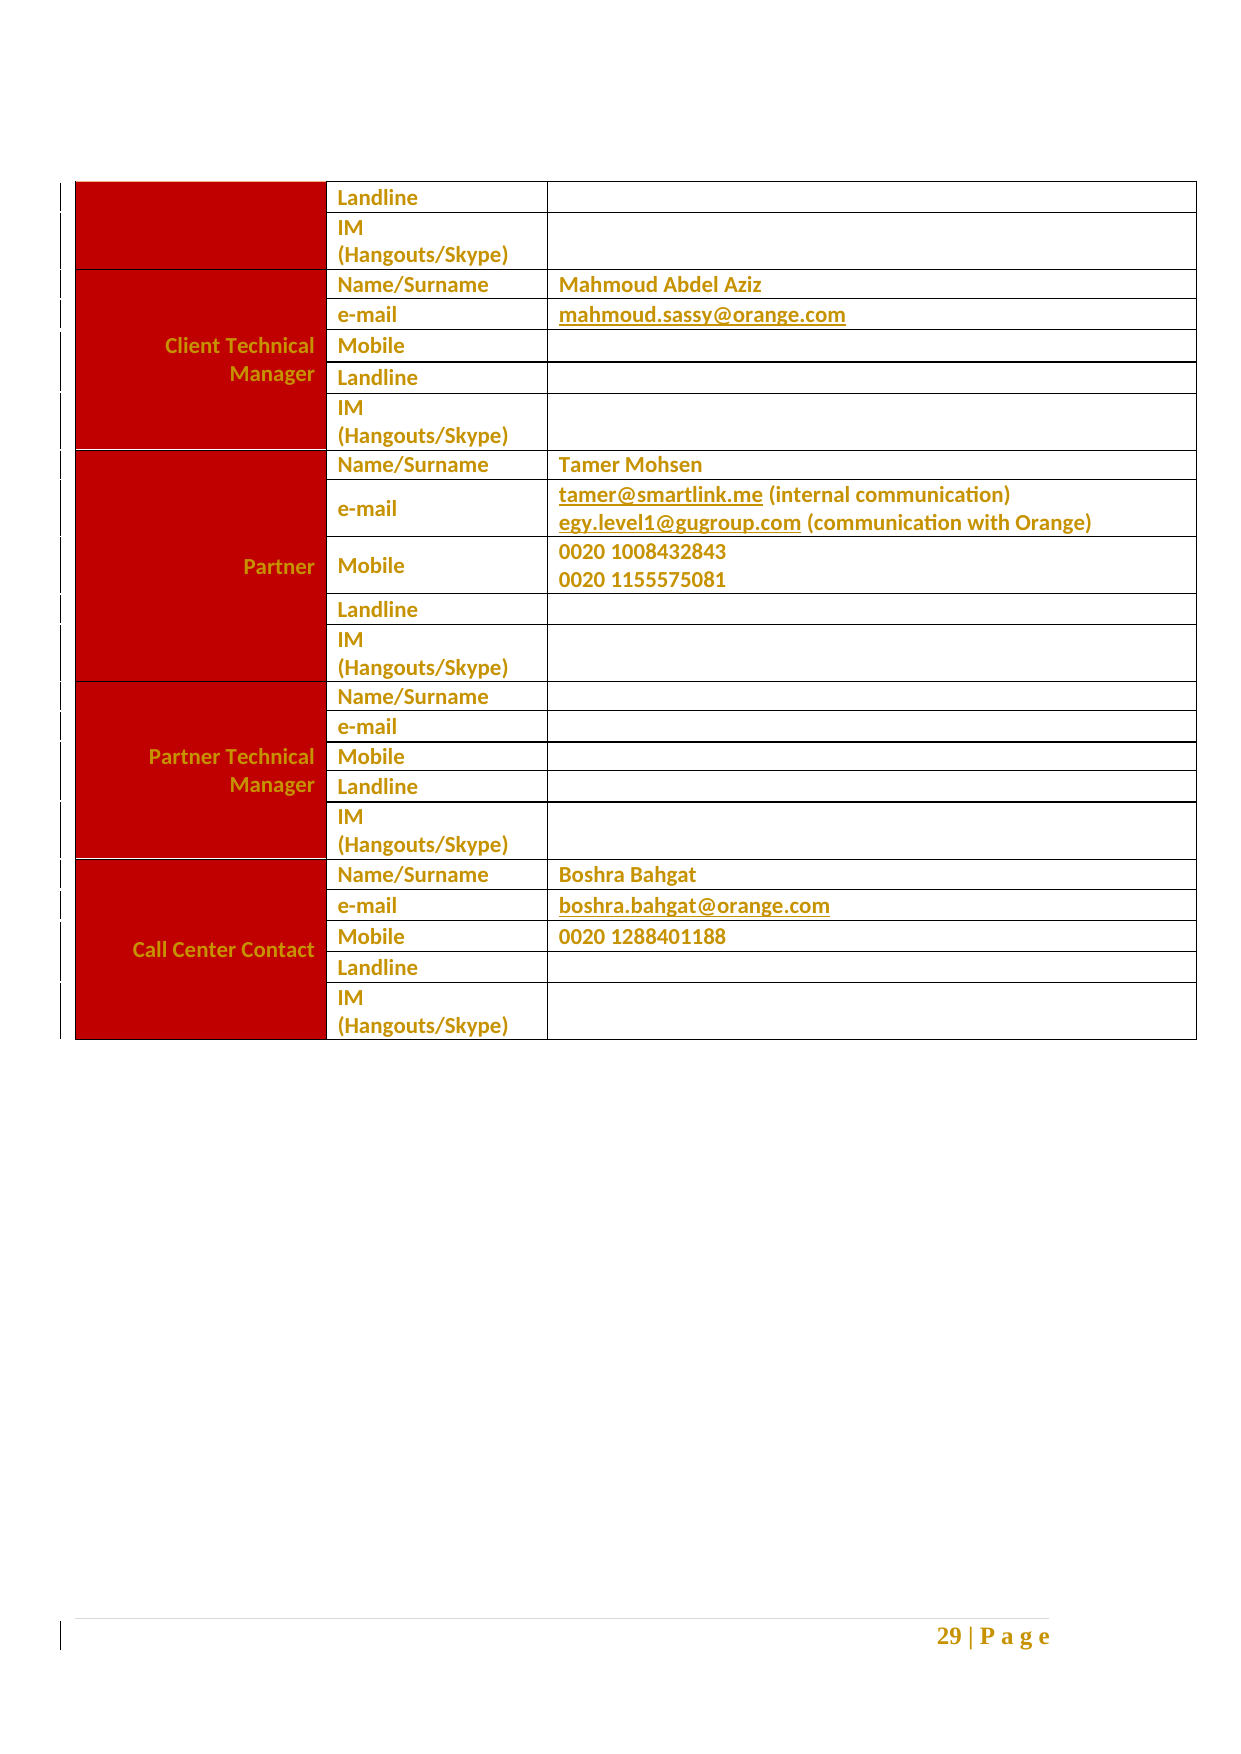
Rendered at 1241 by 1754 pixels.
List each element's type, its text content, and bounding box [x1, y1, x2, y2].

table_cell Partner Technical Manager [76, 682, 326, 858]
table_cell e-mail [327, 299, 547, 329]
table_cell IM (Hangouts/Skype) [327, 394, 547, 449]
table_cell tamer@smartlink.me (internal communication) egy.level1@gugroup.com (communication with Orange) [548, 480, 1196, 536]
table_cell Landline [327, 182, 547, 212]
table_cell Name/Surname [327, 860, 547, 889]
table_cell [548, 743, 1196, 770]
table_cell e-mail [327, 711, 547, 741]
table_cell [548, 711, 1196, 741]
table_cell [548, 394, 1196, 449]
table_cell [548, 682, 1196, 710]
table_cell Name/Surname [327, 682, 547, 710]
table_cell e-mail [327, 890, 547, 920]
table_cell Name/Surname [327, 451, 547, 479]
table_cell Mahmoud Abdel Aziz [548, 270, 1196, 298]
table_cell [548, 182, 1196, 212]
table_cell [548, 213, 1196, 269]
table_cell e-mail [327, 480, 547, 536]
table_cell [548, 983, 1196, 1039]
table_cell Mobile [327, 921, 547, 951]
table_cell IM (Hangouts/Skype) [327, 625, 547, 681]
table_cell Landline [327, 771, 547, 801]
table_cell 0020 1008432843 0020 1155575081 [548, 537, 1196, 593]
table_cell [548, 594, 1196, 624]
table_cell [548, 803, 1196, 858]
table_cell Mobile [327, 743, 547, 770]
table_cell [548, 952, 1196, 982]
table_cell boshra.bahgat@orange.com [548, 890, 1196, 920]
table_cell Landline [327, 594, 547, 624]
table_cell [548, 625, 1196, 681]
table_cell [548, 771, 1196, 801]
table_cell Boshra Bahgat [548, 860, 1196, 889]
table_cell Tamer Mohsen [548, 451, 1196, 479]
table_cell 0020 1288401188 [548, 921, 1196, 951]
table_cell Mobile [327, 537, 547, 593]
table_cell IM (Hangouts/Skype) [327, 213, 547, 269]
table_cell Landline [327, 363, 547, 392]
table_cell Landline [327, 952, 547, 982]
table_cell Client Technical Manager [76, 270, 326, 449]
table_cell Call Center Contact [76, 860, 326, 1039]
table_cell Partner [76, 451, 326, 681]
table_cell [548, 330, 1196, 361]
table_cell mahmoud.sassy@orange.com [548, 299, 1196, 329]
table_cell [548, 363, 1196, 392]
table_cell IM (Hangouts/Skype) [327, 983, 547, 1039]
table_cell Name/Surname [327, 270, 547, 298]
table_cell IM (Hangouts/Skype) [327, 803, 547, 858]
table_cell Mobile [327, 330, 547, 361]
